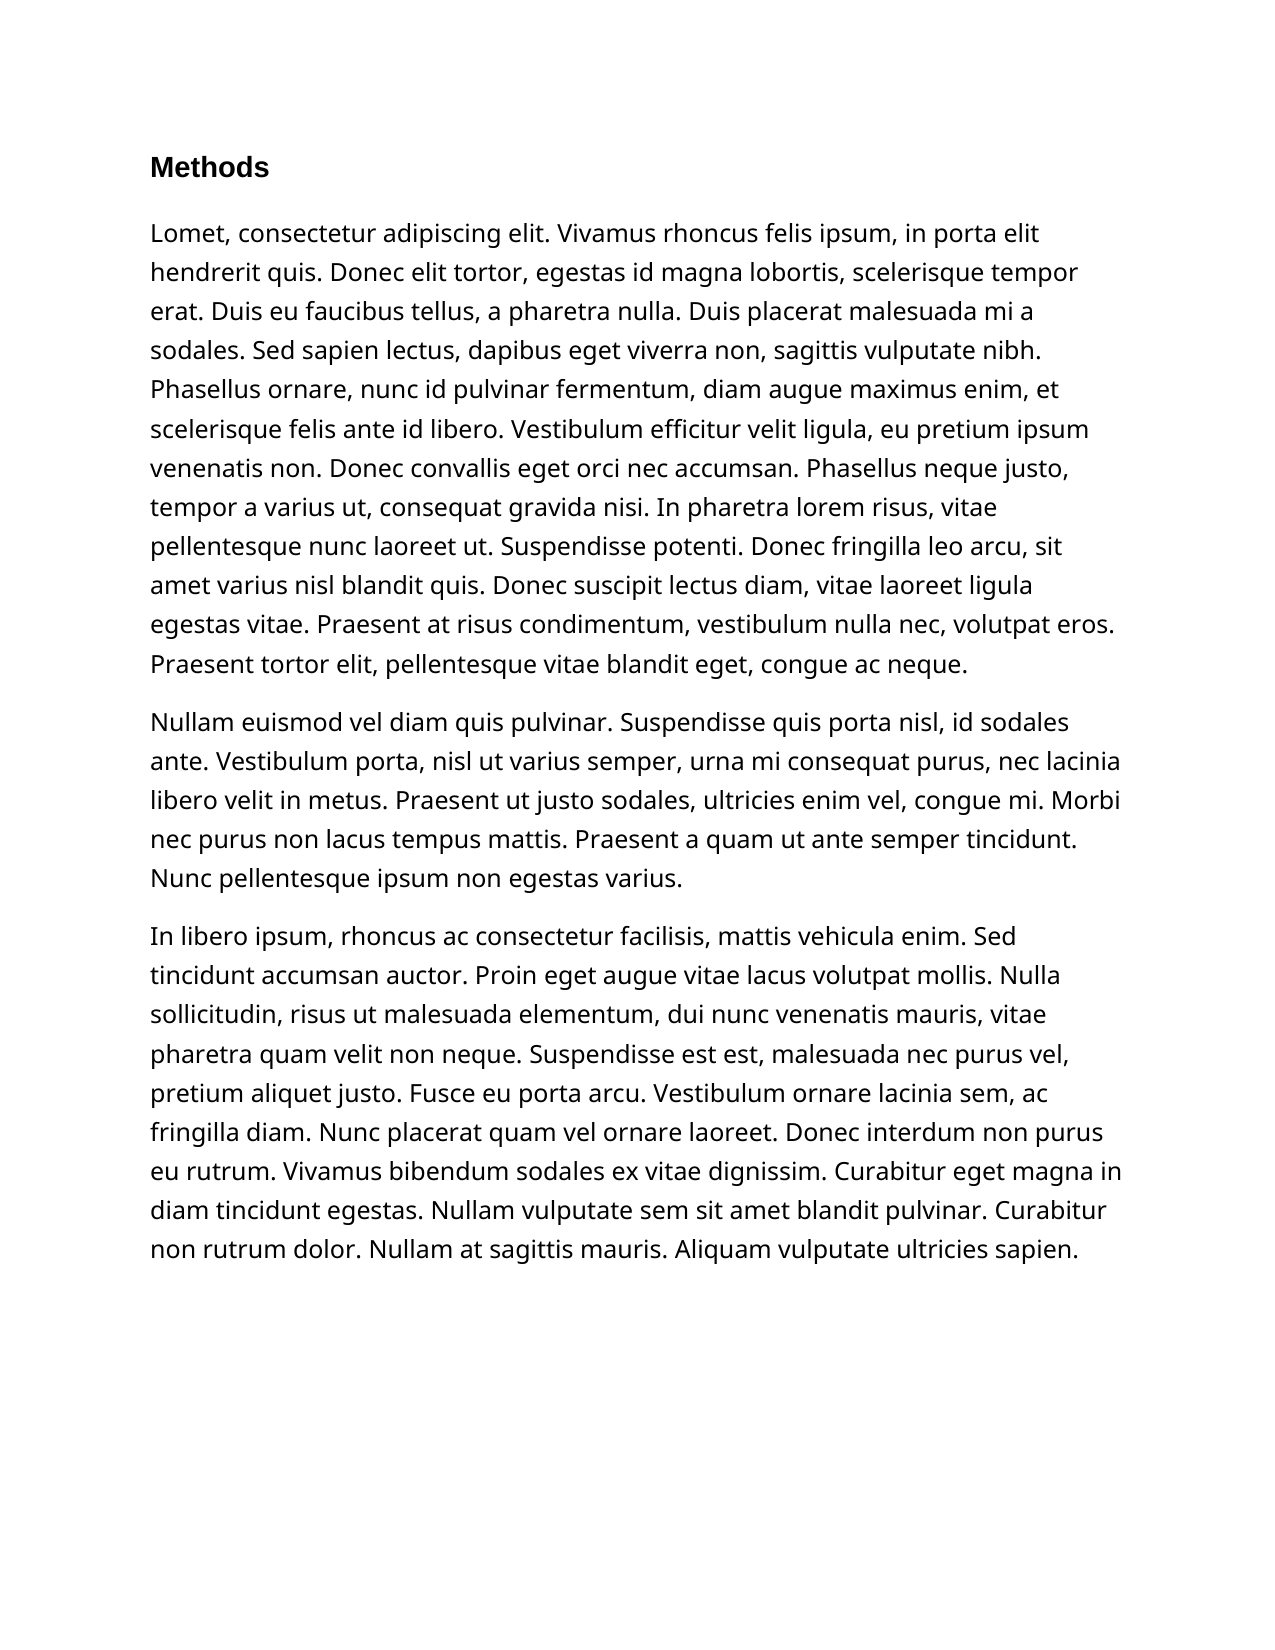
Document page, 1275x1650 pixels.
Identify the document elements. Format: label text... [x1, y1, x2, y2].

text Lomet, consectetur adipiscing elit. Vivamus rhoncus felis ipsum, in porta elit hendrerit quis. Donec elit tortor, egestas id magna lobortis, scelerisque tempor erat. Duis eu faucibus tellus, a pharetra nulla. Duis placerat malesuada mi a sodales. Sed sapien lectus, dapibus eget viverra non, sagittis vulputate nibh. Phasellus ornare, nunc id pulvinar fermentum, diam augue maximus enim, et scelerisque felis ante id libero. Vestibulum efficitur velit ligula, eu pretium ipsum venenatis non. Donec convallis eget orci nec accumsan. Phasellus neque justo, tempor a varius ut, consequat gravida nisi. In pharetra lorem risus, vitae pellentesque nunc laoreet ut. Suspendisse potenti. Donec fringilla leo arcu, sit amet varius nisl blandit quis. Donec suscipit lectus diam, vitae laoreet ligula egestas vitae. Praesent at risus condimentum, vestibulum nulla nec, volutpat eros. Praesent tortor elit, pellentesque vitae blandit eget, congue ac neque. [150, 216, 1125, 680]
text Nullam euismod vel diam quis pulvinar. Suspendisse quis porta nisl, id sodales ante. Vestibulum porta, nisl ut varius semper, urna mi consequat purus, nec lacinia libero velit in metus. Praesent ut justo sodales, ultricies enim vel, congue mi. Morbi nec purus non lacus tempus mattis. Praesent a quam ut ante semper tincidunt. Nunc pellentesque ipsum non egestas varius. [150, 704, 1125, 895]
subtitle Methods [150, 150, 1125, 183]
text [150, 919, 1125, 1266]
